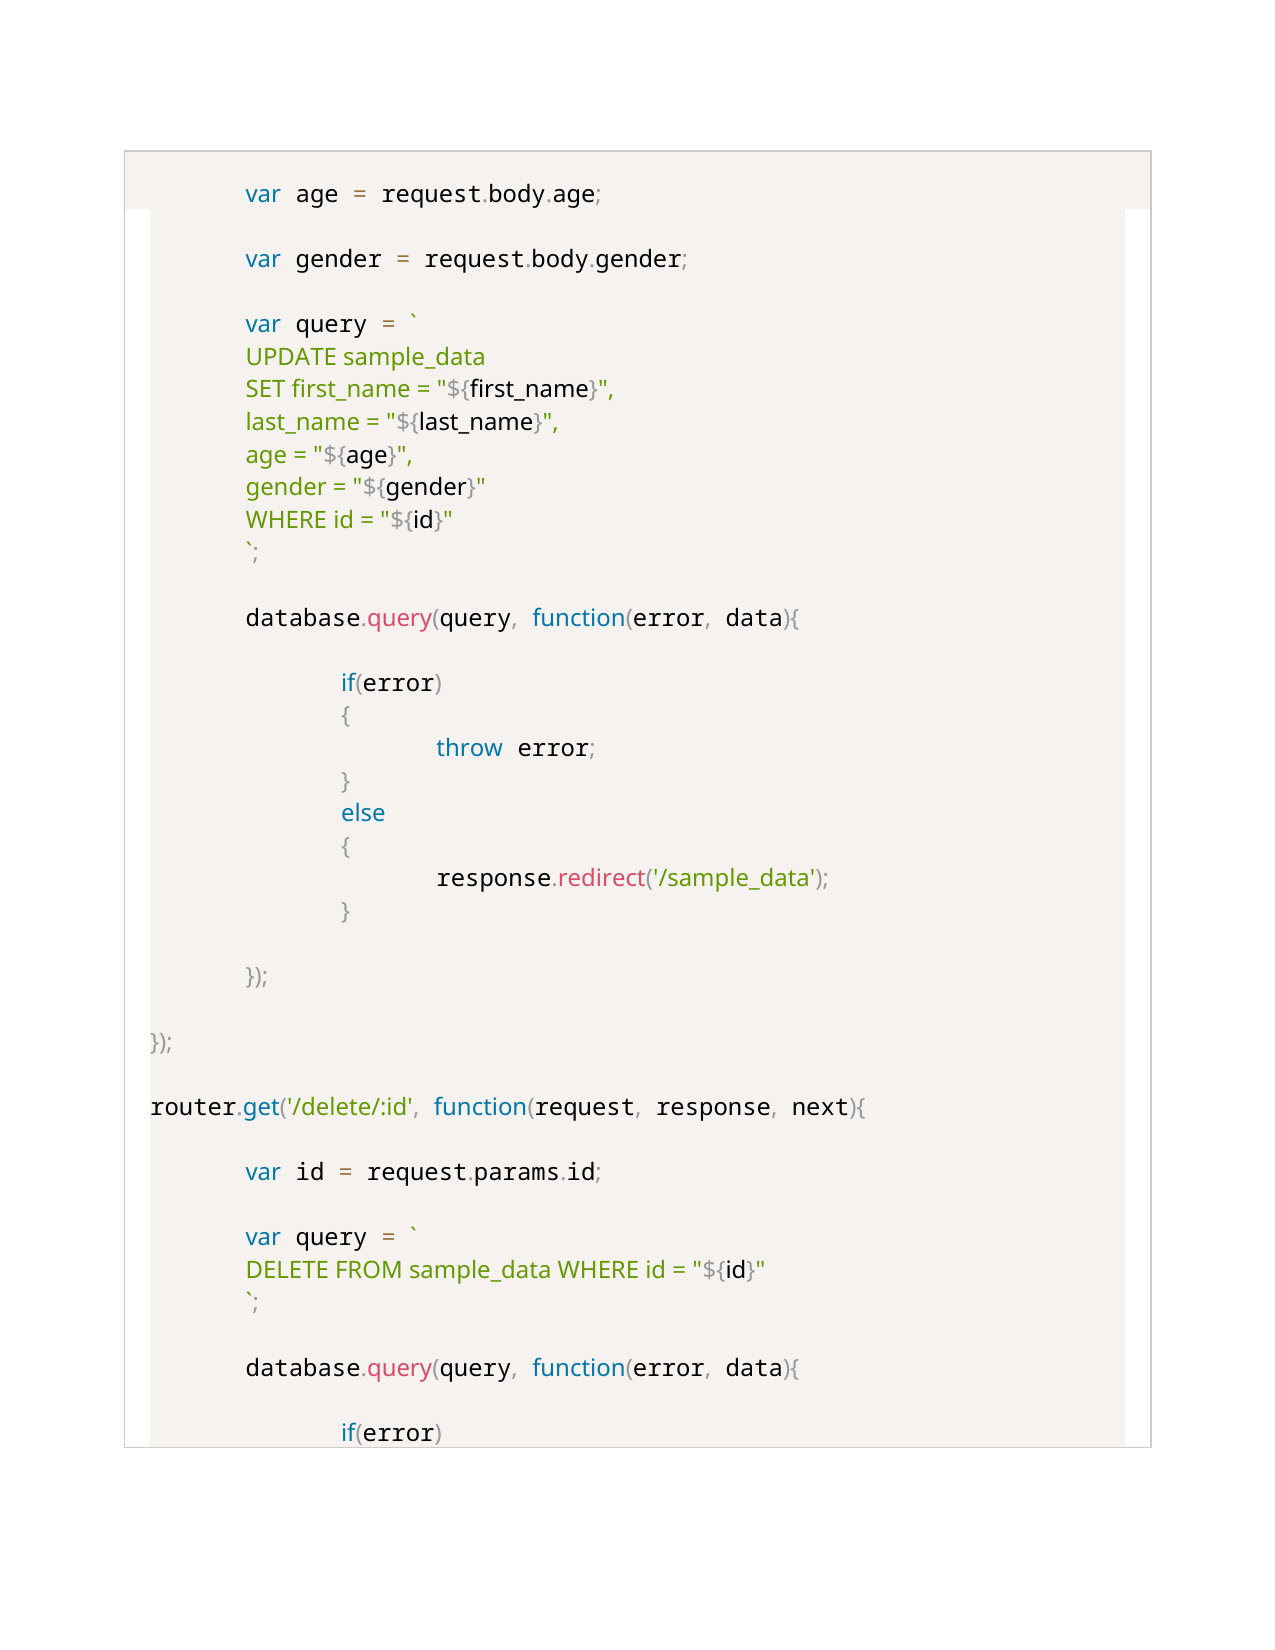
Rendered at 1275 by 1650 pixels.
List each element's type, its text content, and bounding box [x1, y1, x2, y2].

text database.query(query, function(error, data){ [150, 1350, 1125, 1383]
text { [150, 698, 1125, 731]
text `; [150, 1285, 1125, 1318]
text age = "${age}", [150, 437, 1125, 470]
text SET first_name = "${first_name}", [150, 372, 1125, 405]
text var age = request.body.age; [125, 152, 1150, 209]
text router.get('/delete/:id', function(request, response, next){ [150, 1089, 1125, 1122]
text } [150, 763, 1125, 796]
text var gender = request.body.gender; [150, 242, 1125, 274]
text throw error; [150, 731, 1125, 763]
text var id = request.params.id; [150, 1155, 1125, 1187]
text `; [150, 535, 1125, 568]
text { [150, 829, 1125, 861]
text }); [150, 1024, 1125, 1057]
text last_name = "${last_name}", [150, 405, 1125, 437]
text var query = ` [150, 307, 1125, 339]
text } [150, 894, 1125, 926]
text UPDATE sample_data [150, 339, 1125, 372]
text DELETE FROM sample_data WHERE id = "${id}" [150, 1252, 1125, 1285]
text database.query(query, function(error, data){ [150, 600, 1125, 633]
text gender = "${gender}" [150, 470, 1125, 503]
text else [150, 796, 1125, 829]
text }); [150, 959, 1125, 992]
text WHERE id = "${id}" [150, 503, 1125, 535]
text if(error) [150, 1416, 1125, 1447]
text var query = ` [150, 1220, 1125, 1252]
text if(error) [150, 666, 1125, 698]
text response.redirect('/sample_data'); [150, 861, 1125, 894]
